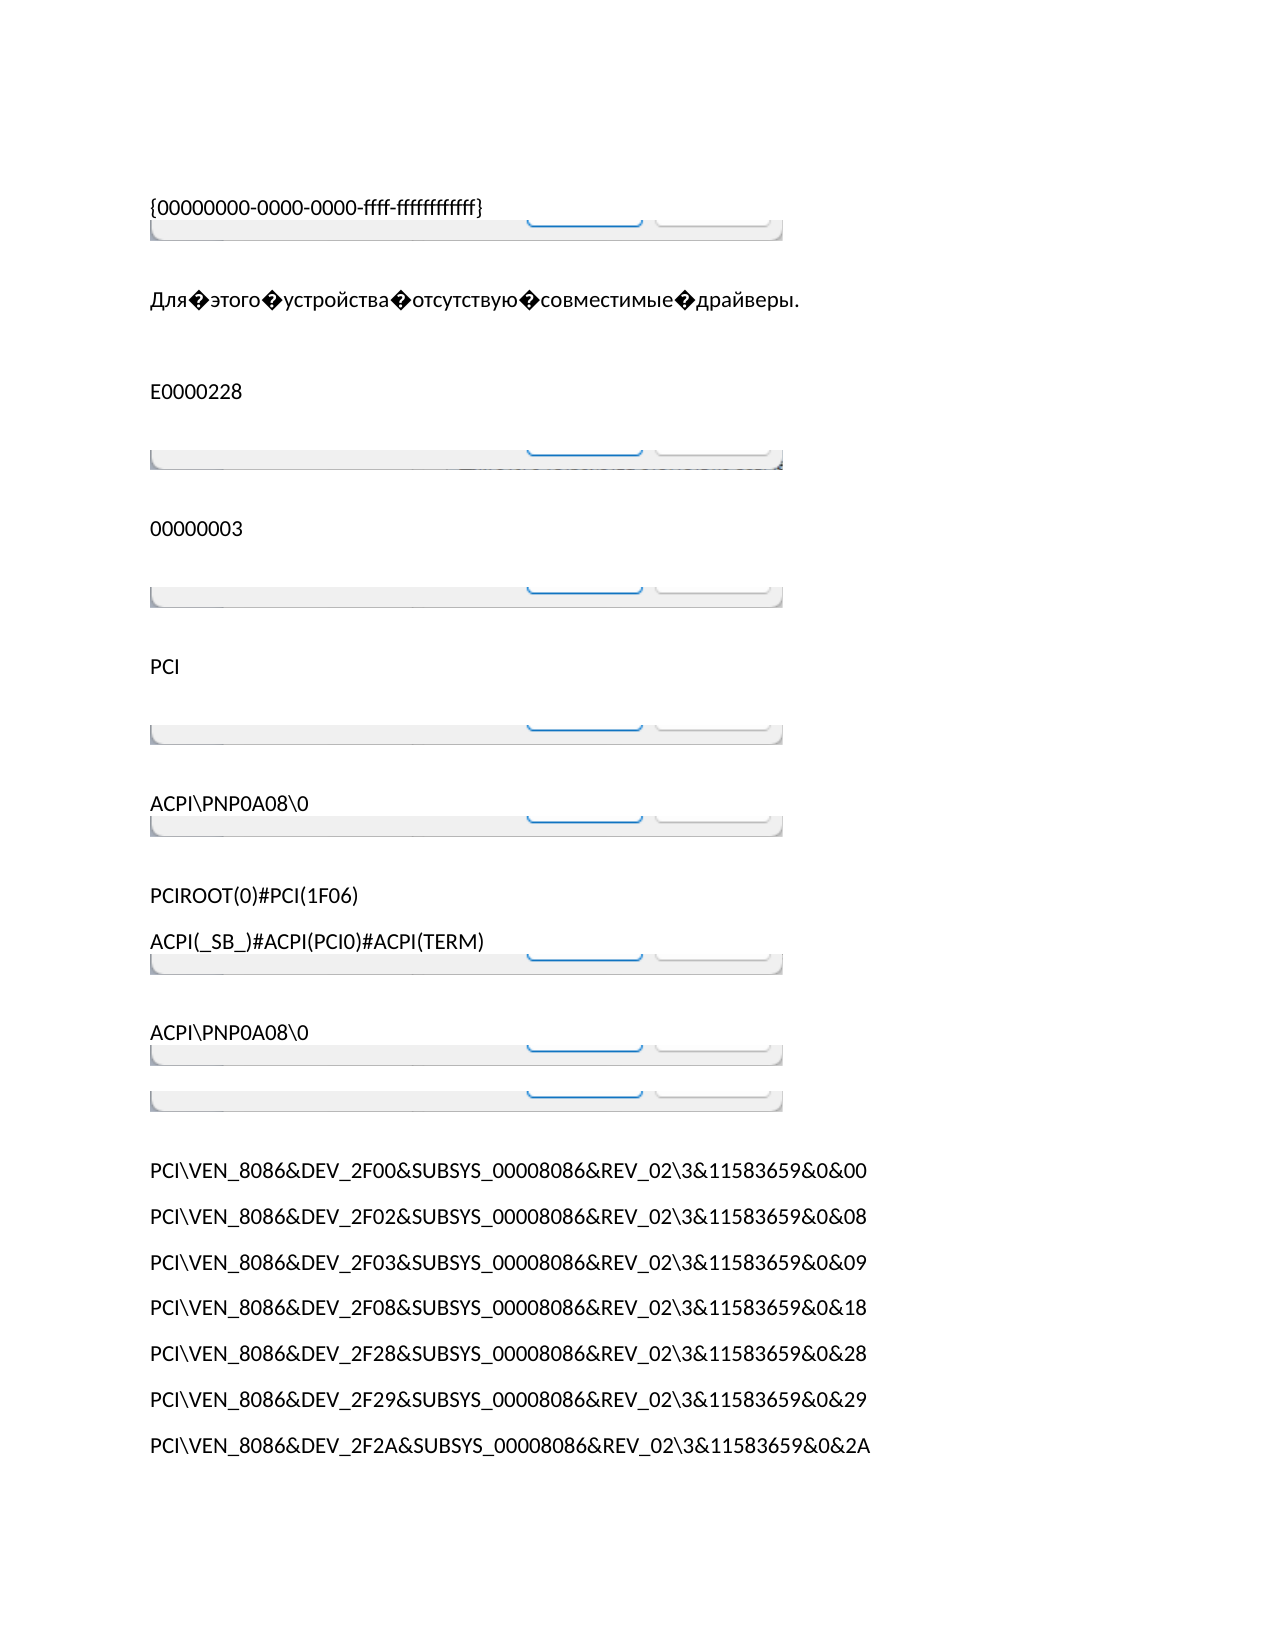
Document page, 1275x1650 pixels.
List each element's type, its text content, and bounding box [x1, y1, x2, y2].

text PCI\VEN_8086&DEV_2F03&SUBSYS_00008086&REV_02\3&11583659&0&09 [150, 1250, 1125, 1275]
text ACPI(_SB_)#ACPI(PCI0)#ACPI(TERM) [150, 929, 1125, 954]
text 00000003 [150, 517, 1125, 542]
text PCIROOT(0)#PCI(1F06) [150, 883, 1125, 908]
text E0000228 [150, 379, 1125, 404]
text PCI\VEN_8086&DEV_2F28&SUBSYS_00008086&REV_02\3&11583659&0&28 [150, 1342, 1125, 1367]
text PCI\VEN_8086&DEV_2F29&SUBSYS_00008086&REV_02\3&11583659&0&29 [150, 1387, 1125, 1412]
text PCI [150, 654, 1125, 679]
text PCI\VEN_8086&DEV_2F2A&SUBSYS_00008086&REV_02\3&11583659&0&2A [150, 1433, 1125, 1458]
text ACPI\PNP0A08\0 [150, 792, 1125, 817]
text PCI\VEN_8086&DEV_2F00&SUBSYS_00008086&REV_02\3&11583659&0&00 [150, 1158, 1125, 1183]
text {00000000-0000-0000-ffff-ffffffffffff} [150, 196, 1125, 221]
text Для�этого�устройства�отсутствую�совместимые�драйверы. [150, 287, 1125, 312]
text PCI\VEN_8086&DEV_2F08&SUBSYS_00008086&REV_02\3&11583659&0&18 [150, 1296, 1125, 1321]
text ACPI\PNP0A08\0 [150, 1021, 1125, 1046]
text PCI\VEN_8086&DEV_2F02&SUBSYS_00008086&REV_02\3&11583659&0&08 [150, 1204, 1125, 1229]
